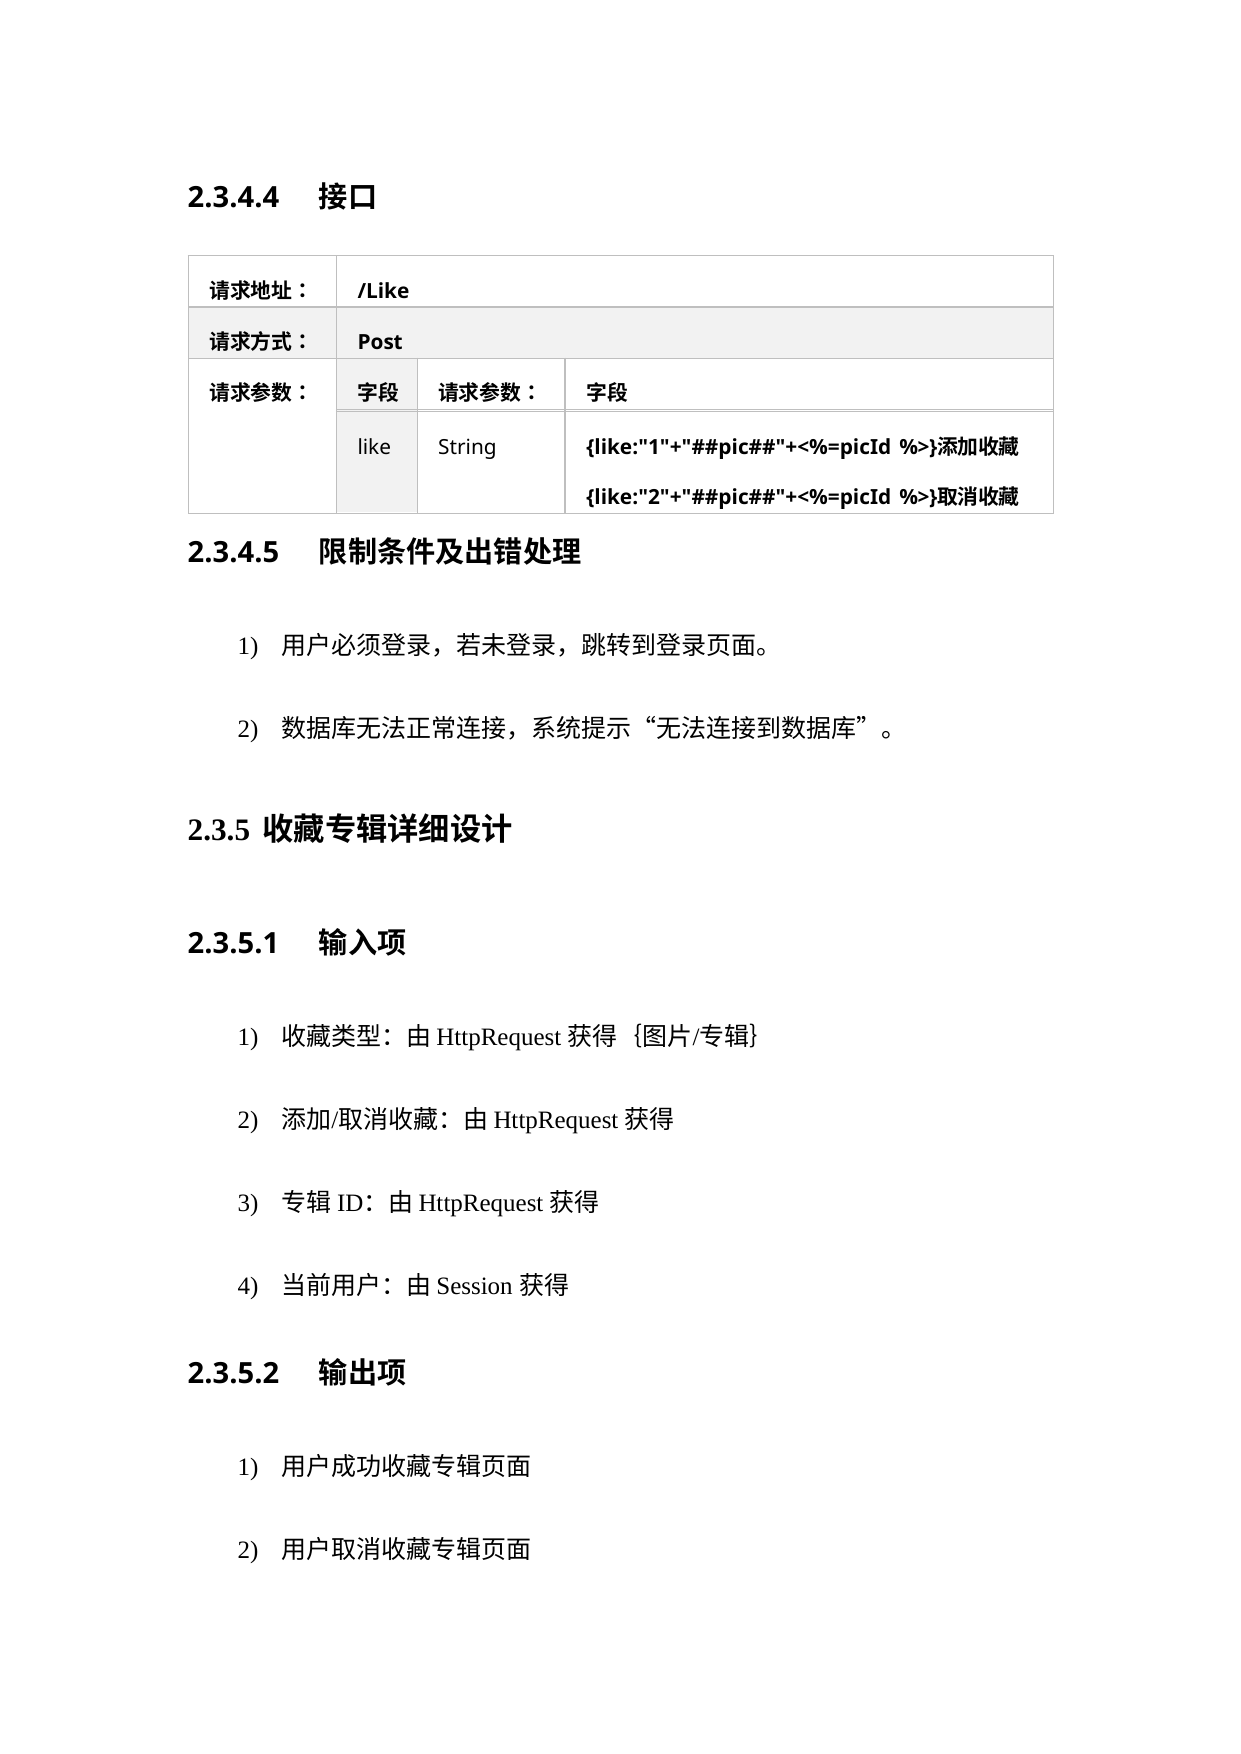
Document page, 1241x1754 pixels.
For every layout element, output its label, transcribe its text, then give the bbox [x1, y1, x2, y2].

list 收藏类型：由HttpRequest 获得｛图片/专辑｝ [237, 1002, 1053, 1067]
subtitle 限制条件及出错处理 [187, 518, 1053, 583]
subtitle 输入项 [187, 908, 1053, 973]
list 添加/取消收藏：由HttpRequest 获得 [237, 1085, 1053, 1150]
table_cell 请求方式： [189, 308, 336, 358]
list 当前用户：由Session 获得 [237, 1251, 1053, 1316]
table_header /Like [337, 256, 1053, 306]
table_cell 请求参数： [189, 359, 336, 512]
subtitle 接口 [187, 162, 1053, 227]
list 数据库无法正常连接，系统提示“无法连接到数据库”。 [237, 694, 1053, 759]
list 专辑 ID：由HttpRequest 获得 [237, 1168, 1053, 1233]
list 用户取消收藏专辑页面 [237, 1515, 1053, 1580]
table_cell Post [337, 308, 1053, 358]
table_header 请求地址： [189, 256, 336, 306]
table_cell {like:"1"+"##pic##"+<%=picId %>}添加收藏 {like:"2"+"##pic##"+<%=picId %>}取消收藏 [566, 412, 1053, 512]
subtitle 输出项 [187, 1338, 1053, 1403]
list 用户成功收藏专辑页面 [237, 1432, 1053, 1497]
table_cell like [337, 412, 417, 512]
table_cell 字段 [337, 359, 417, 409]
subtitle 收藏专辑详细设计 [187, 794, 1053, 859]
list 用户必须登录，若未登录，跳转到登录页面。 [237, 611, 1053, 676]
table_cell 字段 [566, 359, 1053, 409]
table_cell 请求参数： [418, 359, 564, 409]
table_cell String [418, 412, 564, 512]
